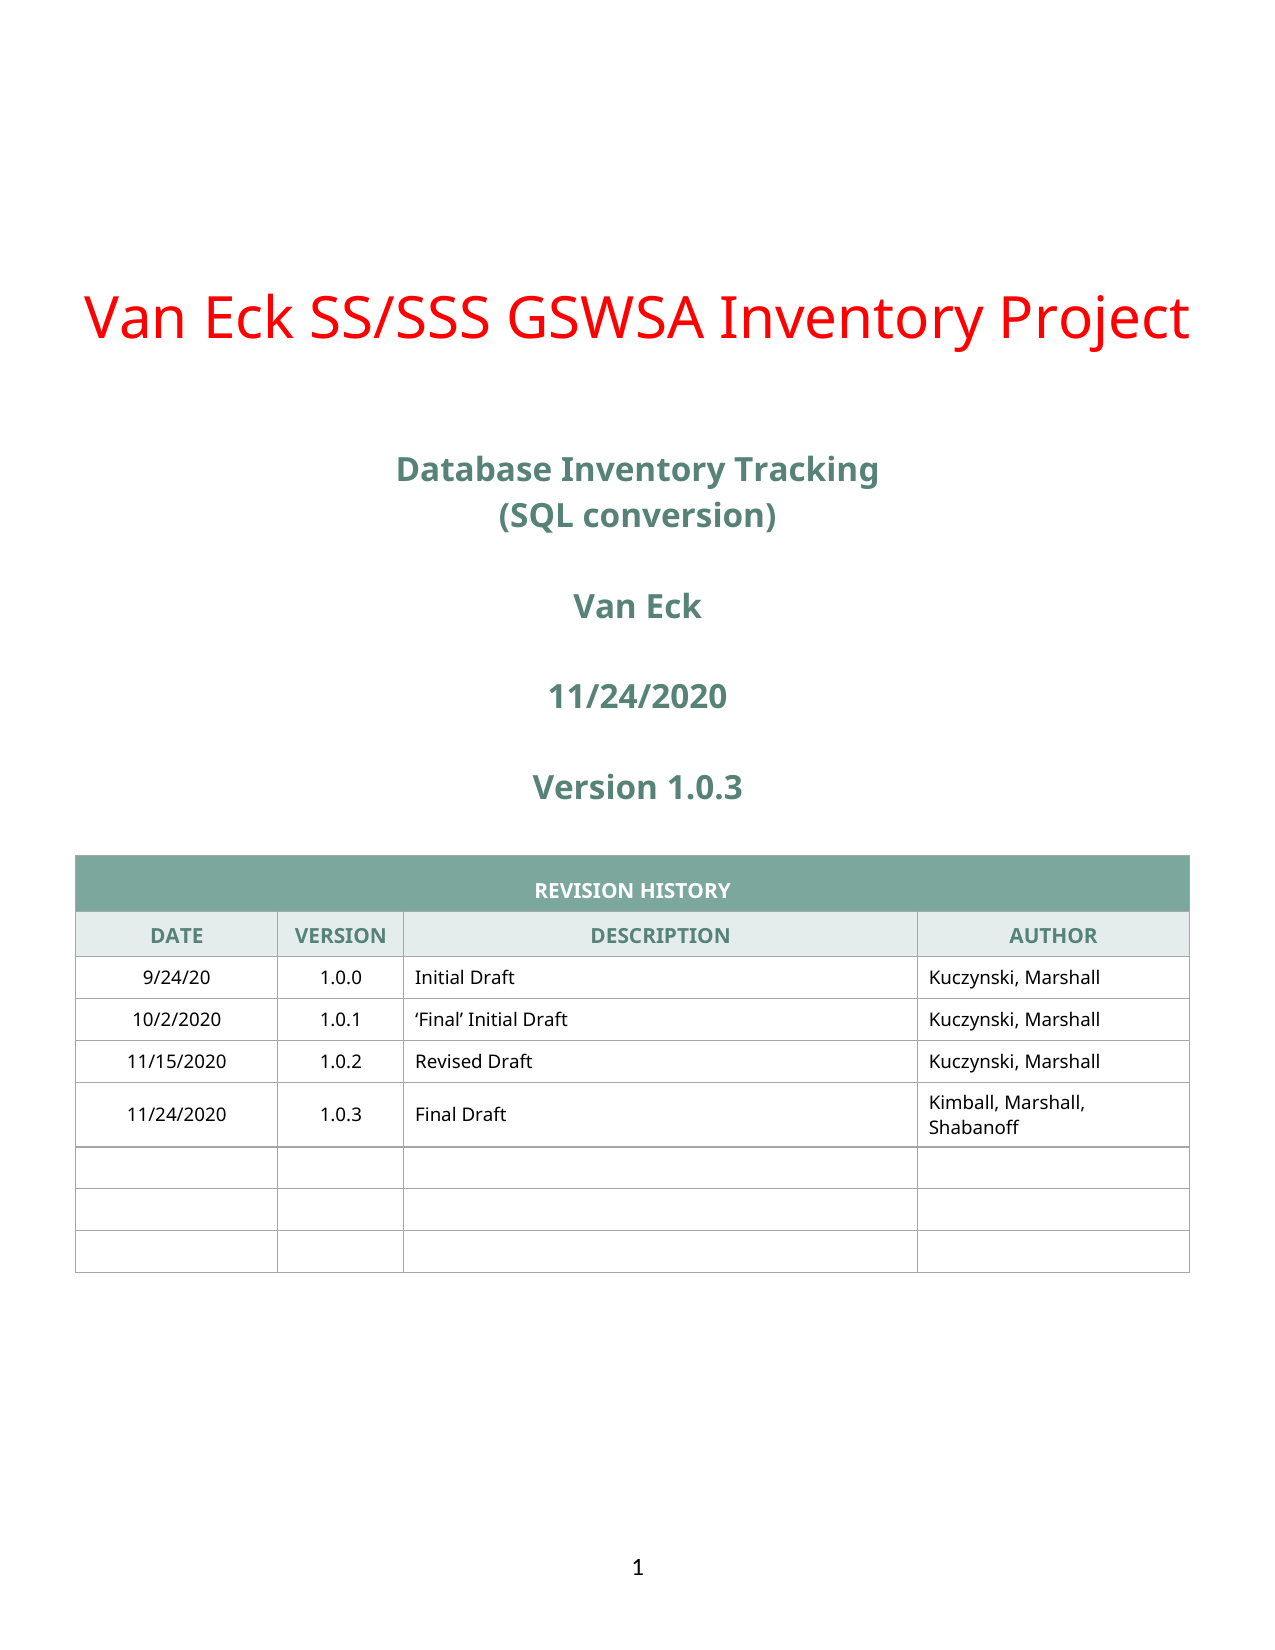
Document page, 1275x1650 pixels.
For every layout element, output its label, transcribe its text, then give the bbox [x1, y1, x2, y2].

table_cell [404, 1189, 917, 1230]
table_cell [278, 1189, 403, 1230]
text 11/24/2020 [75, 673, 1200, 719]
table_cell Kuczynski, Marshall [918, 999, 1189, 1040]
table_cell 1.0.2 [278, 1041, 403, 1082]
table_cell DESCRIPTION [404, 912, 917, 956]
table_cell [278, 1148, 403, 1188]
table_cell Kuczynski, Marshall [918, 1041, 1189, 1082]
text (SQL conversion) [75, 492, 1200, 537]
table_cell Revised Draft [404, 1041, 917, 1082]
table_cell AUTHOR [918, 912, 1189, 956]
table_cell [76, 1189, 277, 1230]
table_cell 9/24/20 [76, 957, 277, 998]
table_cell VERSION [278, 912, 403, 956]
text Van Eck [75, 582, 1200, 628]
table_cell Final Draft [404, 1083, 917, 1146]
table_cell DATE [76, 912, 277, 956]
table_cell [404, 1231, 917, 1272]
table_cell Kimball, Marshall, Shabanoff [918, 1083, 1189, 1146]
table_cell [918, 1231, 1189, 1272]
table_cell [918, 1148, 1189, 1188]
table_cell [918, 1189, 1189, 1230]
table_cell Initial Draft [404, 957, 917, 998]
table_cell [76, 1231, 277, 1272]
table_cell 11/24/2020 [76, 1083, 277, 1146]
table_cell 1.0.3 [278, 1083, 403, 1146]
table_cell 11/15/2020 [76, 1041, 277, 1082]
table_cell [278, 1231, 403, 1272]
text Version 1.0.3 [75, 764, 1200, 809]
table_cell [404, 1148, 917, 1188]
table_cell Kuczynski, Marshall [918, 957, 1189, 998]
text Database Inventory Tracking [75, 446, 1200, 492]
table_cell [76, 1148, 277, 1188]
text Van Eck SS/SSS GSWSA Inventory Project [75, 276, 1200, 355]
table_cell 10/2/2020 [76, 999, 277, 1040]
table_cell ‘Final’ Initial Draft [404, 999, 917, 1040]
table_cell 1.0.1 [278, 999, 403, 1040]
table_header REVISION HISTORY [76, 856, 1189, 911]
table_cell 1.0.0 [278, 957, 403, 998]
